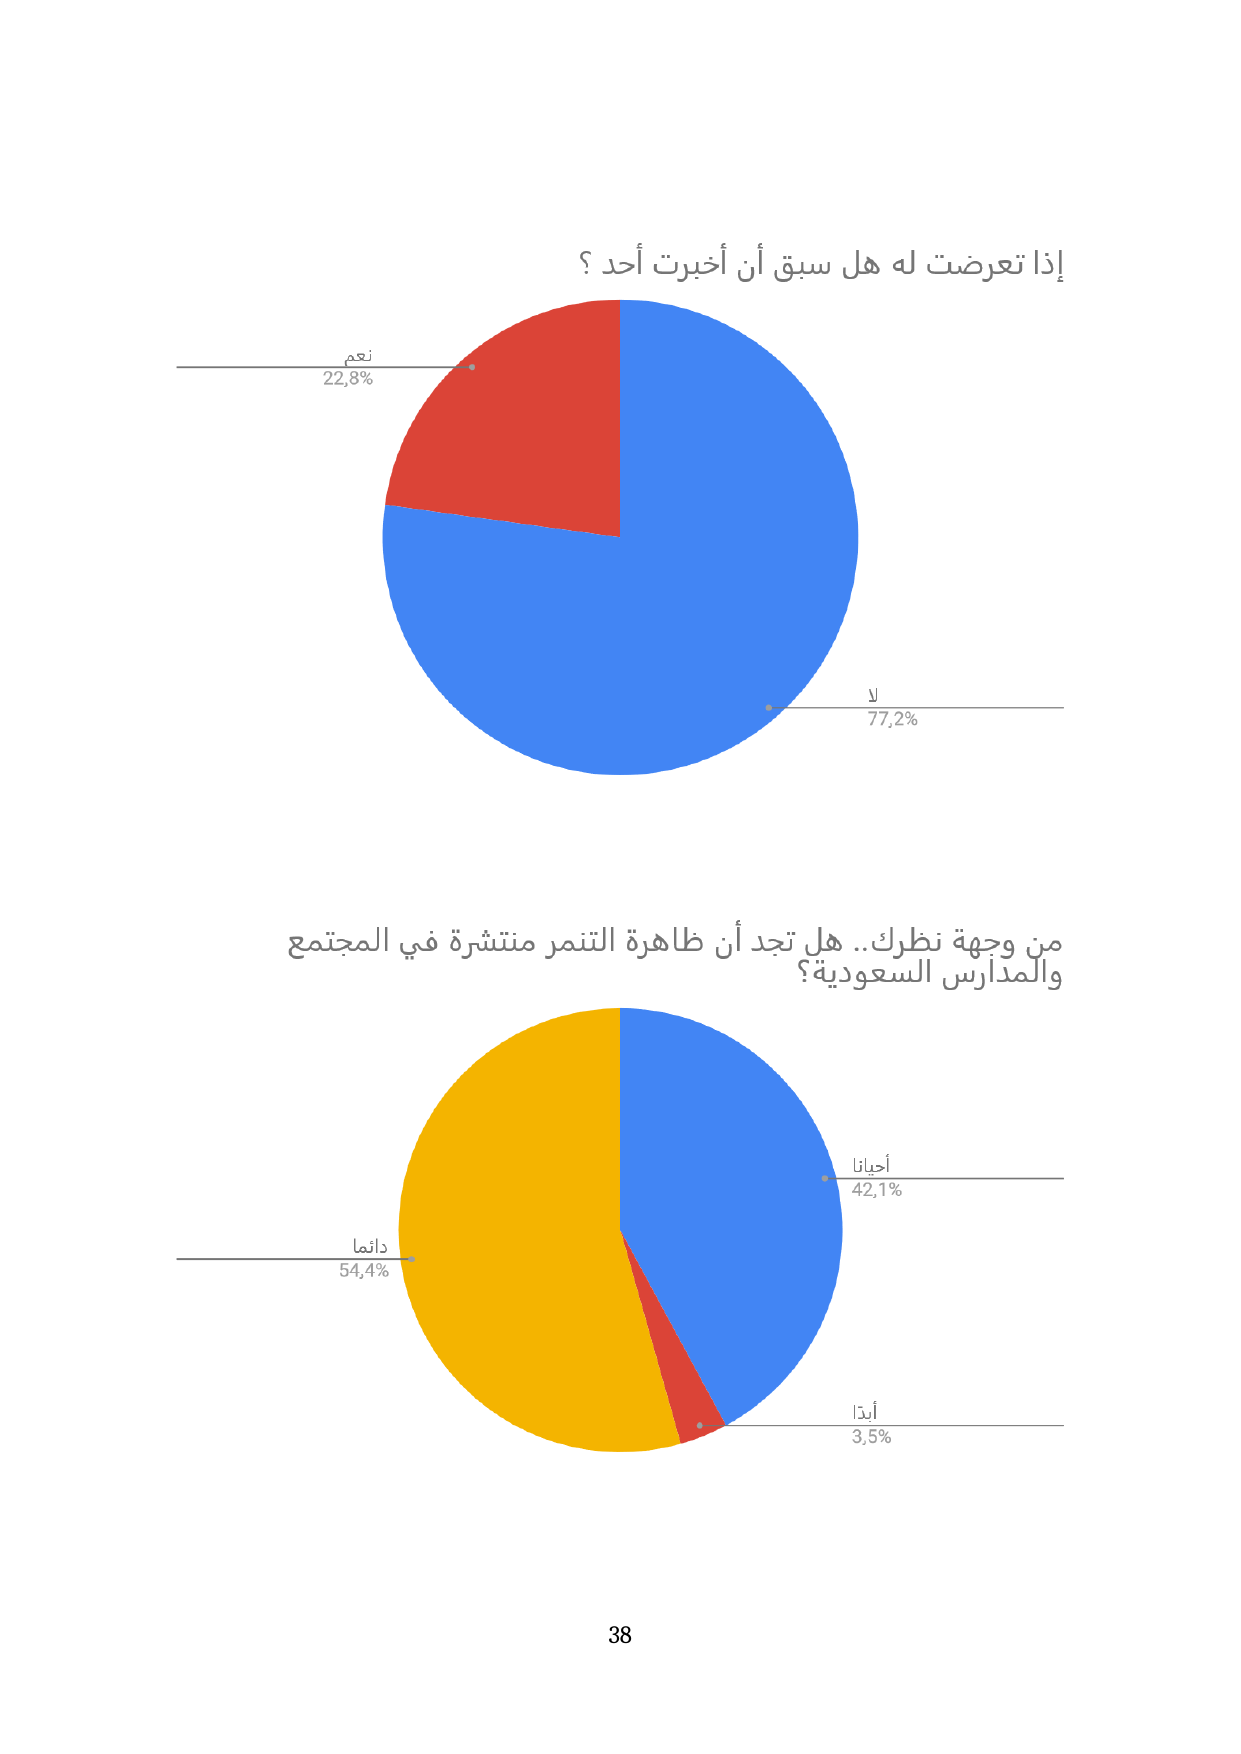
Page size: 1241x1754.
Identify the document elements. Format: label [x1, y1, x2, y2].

picture [147, 219, 1093, 804]
picture [147, 896, 1093, 1481]
